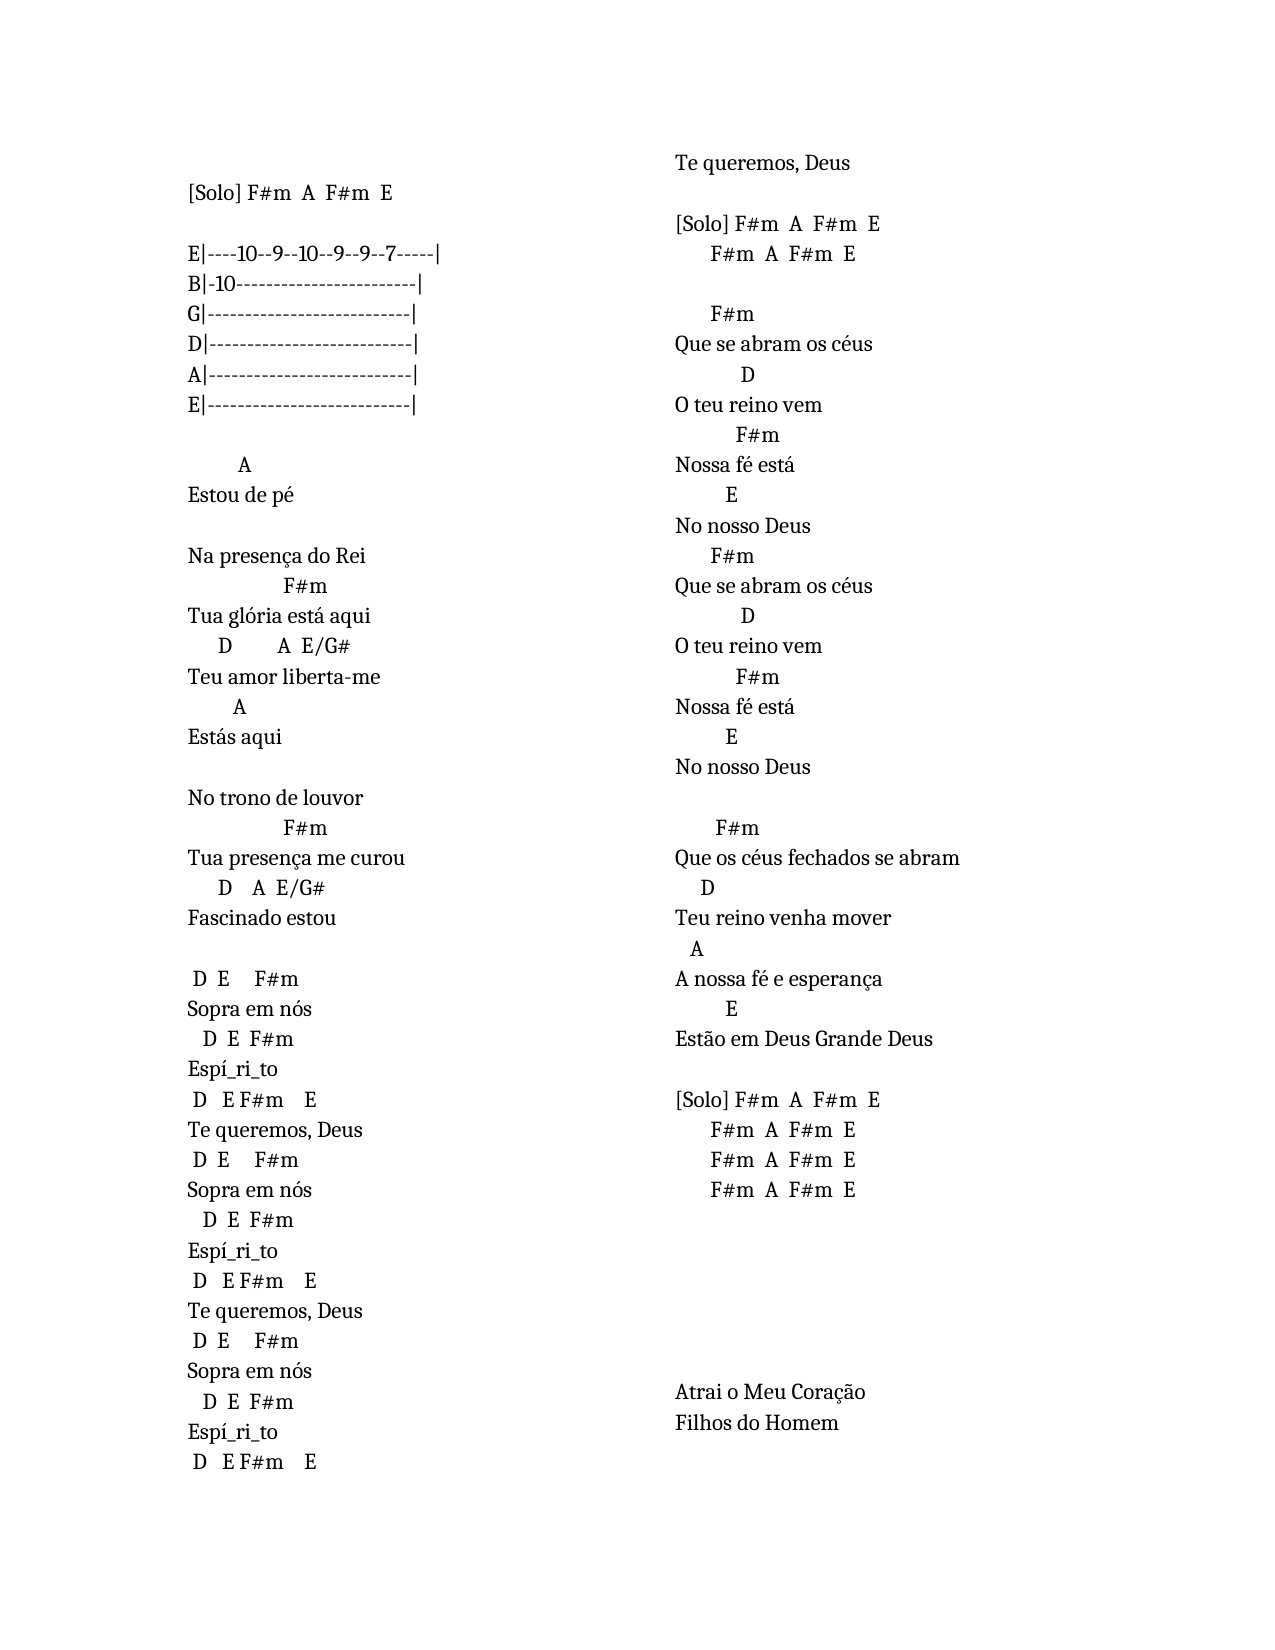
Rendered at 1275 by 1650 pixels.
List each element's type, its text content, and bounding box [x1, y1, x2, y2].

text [675, 1379, 1087, 1496]
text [675, 150, 1087, 1354]
